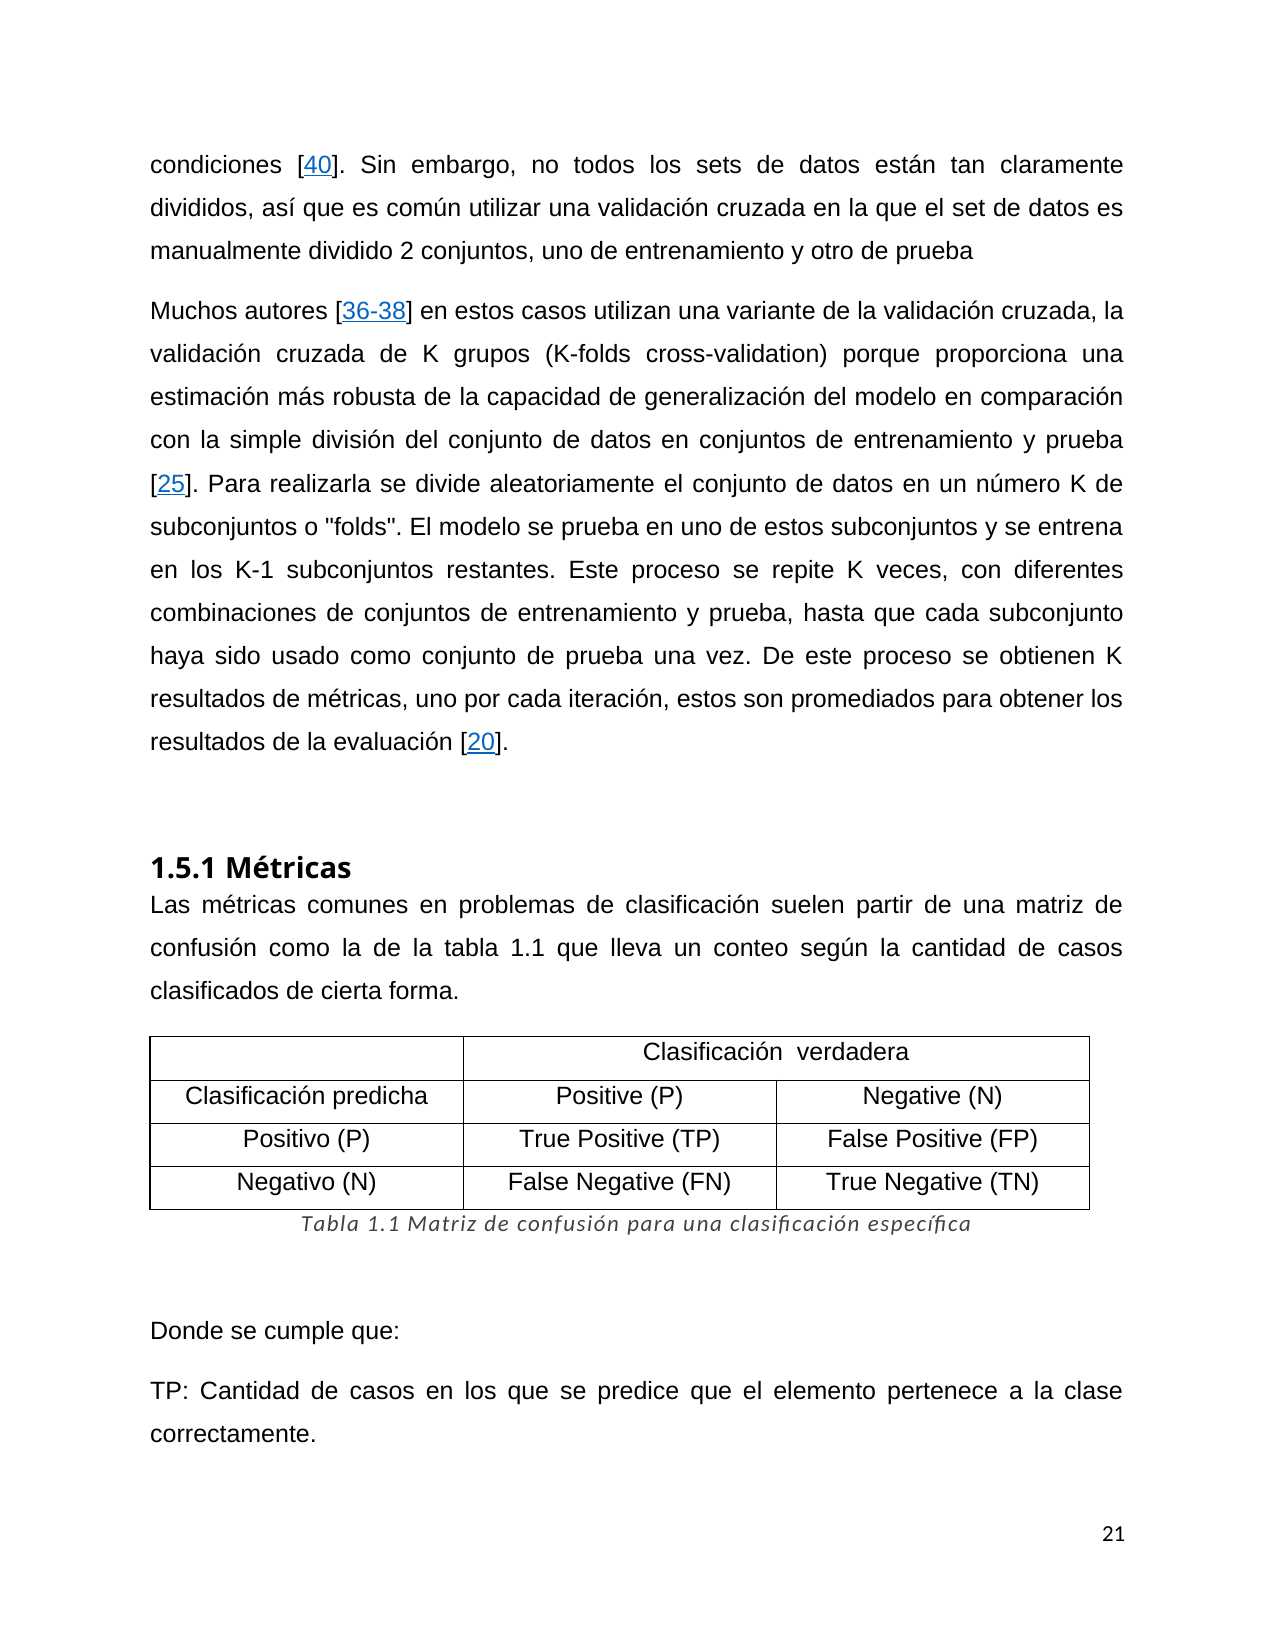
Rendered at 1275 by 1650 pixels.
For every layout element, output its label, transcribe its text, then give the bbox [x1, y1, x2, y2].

table_cell Negativo (N) [151, 1167, 463, 1208]
text Las métricas comunes en problemas de clasificación suelen partir de una matriz de confusión como la de la tabla 1.1 que lleva un conteo según la cantidad de casos clasificados de cierta forma. [150, 890, 1125, 1005]
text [150, 150, 1125, 265]
subtitle Tabla 1.1 Matriz de confusión para una clasificación específica [150, 1209, 1125, 1238]
table_cell False Negative (FN) [464, 1167, 776, 1208]
table_cell True Negative (TN) [777, 1167, 1089, 1208]
table_cell Positive (P) [464, 1081, 776, 1123]
table_header Clasificación verdadera [464, 1037, 1089, 1080]
table_cell Negative (N) [777, 1081, 1089, 1123]
table_cell True Positive (TP) [464, 1124, 776, 1166]
table_cell False Positive (FP) [777, 1124, 1089, 1166]
table_header [151, 1037, 463, 1080]
text Donde se cumple que: [150, 1316, 1125, 1345]
table_cell Clasificación predicha [151, 1081, 463, 1123]
text TP: Cantidad de casos en los que se predice que el elemento pertenece a la clase correctamente. [150, 1376, 1125, 1448]
table_cell Positivo (P) [151, 1124, 463, 1166]
text Muchos autores [36-38] en estos casos utilizan una variante de la validación cruzada, la validación cruzada de K grupos (K-folds cross-validation) porque proporciona una estimación más robusta de la capacidad de generalización del modelo en comparación con la simple división del conjunto de datos en conjuntos de entrenamiento y prueba [25]. Para realizarla se divide aleatoriamente el conjunto de datos en un número K de subconjuntos o "folds". El modelo se prueba en uno de estos subconjuntos y se entrena en los K-1 subconjuntos restantes. Este proceso se repite K veces, con diferentes combinaciones de conjuntos de entrenamiento y prueba, hasta que cada subconjunto haya sido usado como conjunto de prueba una vez. De este proceso se obtienen K resultados de métricas, uno por cada iteración, estos son promediados para obtener los resultados de la evaluación [20]. [150, 296, 1125, 756]
subtitle Métricas [150, 847, 1125, 887]
